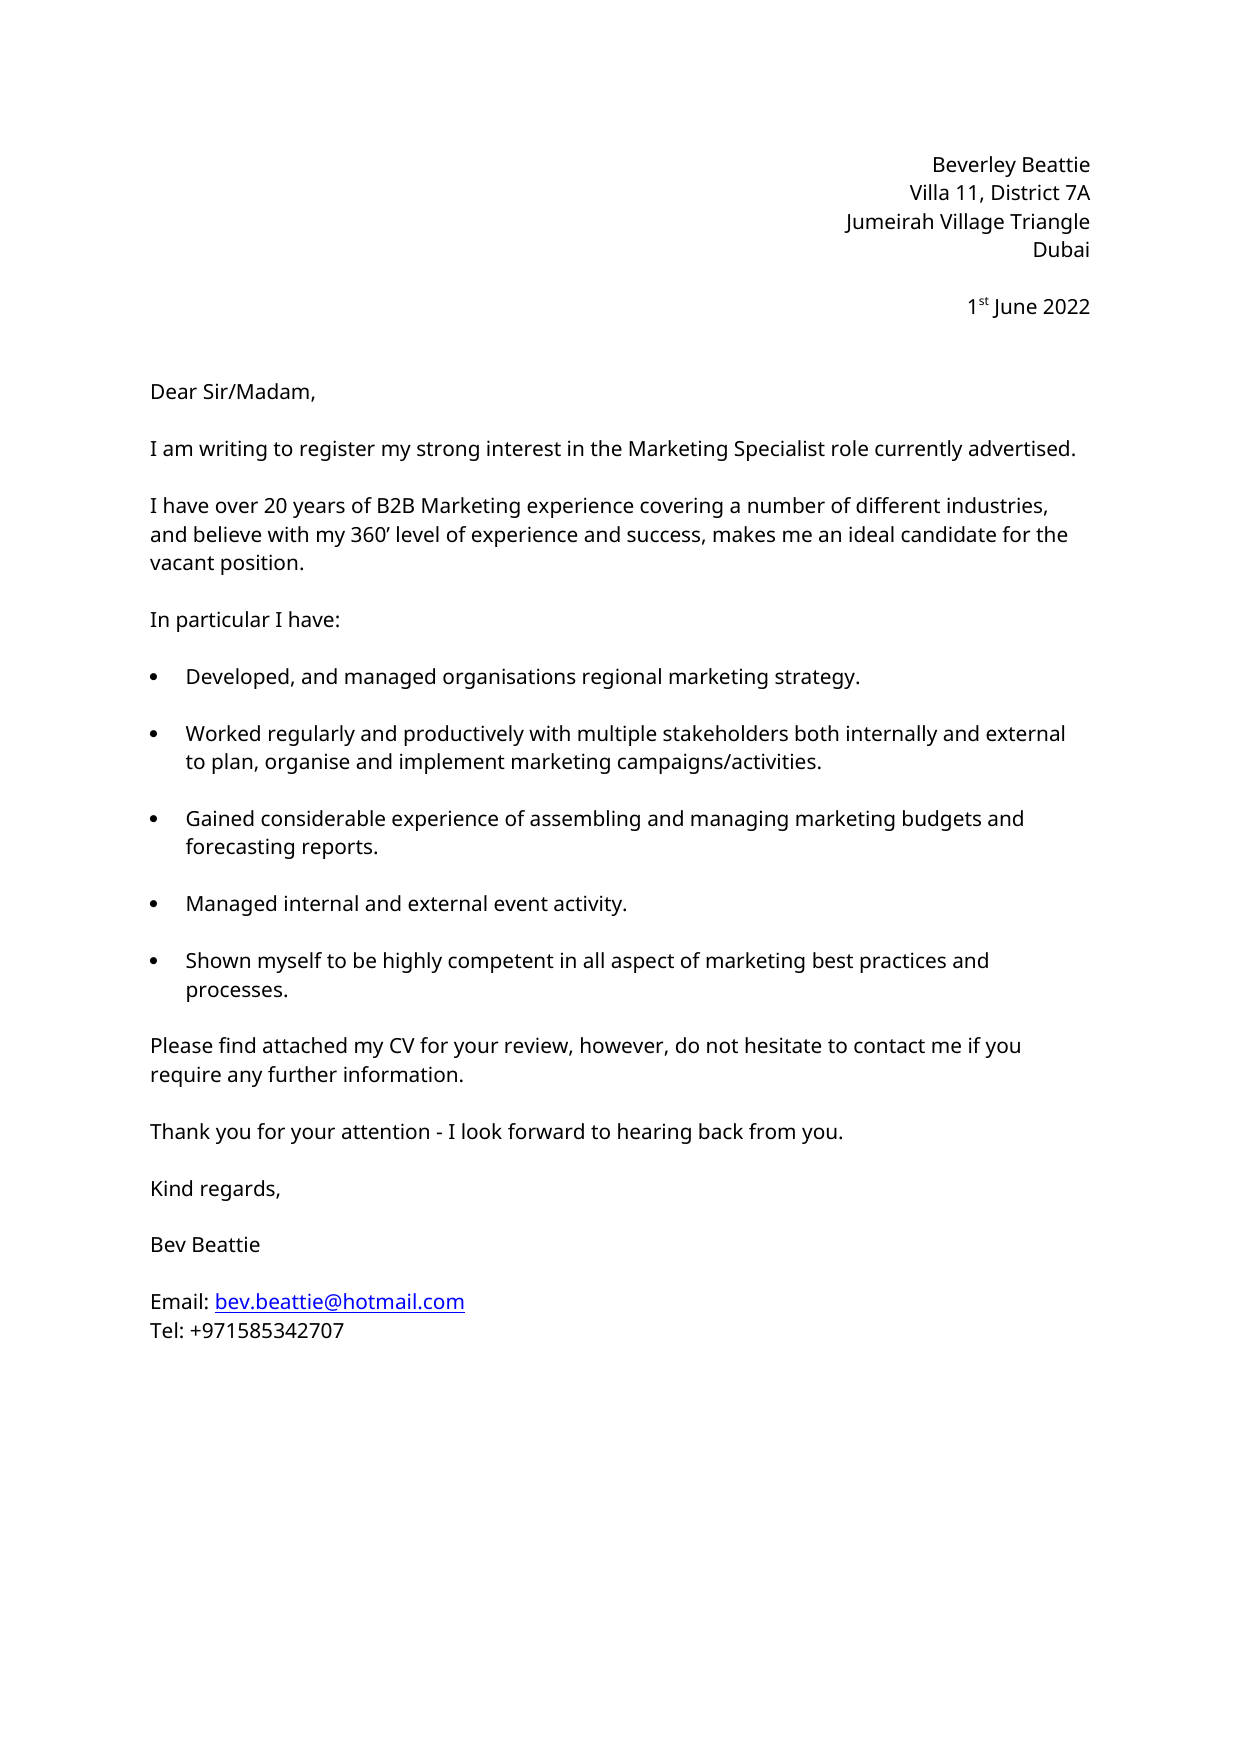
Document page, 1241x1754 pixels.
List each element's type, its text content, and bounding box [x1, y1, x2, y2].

text Villa 11, District 7A [150, 178, 1090, 207]
text I have over 20 years of B2B Marketing experience covering a number of different industries, and believe with my 360’ level of experience and success, makes me an ideal candidate for the vacant position. [150, 491, 1090, 577]
text I am writing to register my strong interest in the Marketing Specialist role currently advertised. [150, 434, 1090, 463]
list Gained considerable experience of assembling and managing marketing budgets and forecasting reports. [150, 804, 1090, 861]
text Tel: +971585342707 [150, 1316, 1090, 1344]
text Bev Beattie [150, 1231, 1090, 1259]
text Dubai [150, 235, 1090, 264]
text Kind regards, [150, 1174, 1090, 1202]
text In particular I have: [150, 605, 1090, 633]
text Email: bev.beattie@hotmail.com [150, 1287, 1090, 1316]
text Jumeirah Village Triangle [150, 207, 1090, 235]
list Developed, and managed organisations regional marketing strategy. [150, 662, 1090, 690]
list Shown myself to be highly competent in all aspect of marketing best practices and processes. [150, 946, 1090, 1003]
text Dear Sir/Madam, [150, 377, 1090, 406]
text Beverley Beattie [150, 150, 1090, 178]
text 1st June 2022 [150, 292, 1090, 321]
list Managed internal and external event activity. [150, 889, 1090, 918]
text Please find attached my CV for your review, however, do not hesitate to contact me if you require any further information. [150, 1032, 1090, 1088]
list Worked regularly and productively with multiple stakeholders both internally and external to plan, organise and implement marketing campaigns/activities. [150, 719, 1090, 776]
text Thank you for your attention - I look forward to hearing back from you. [150, 1117, 1090, 1145]
